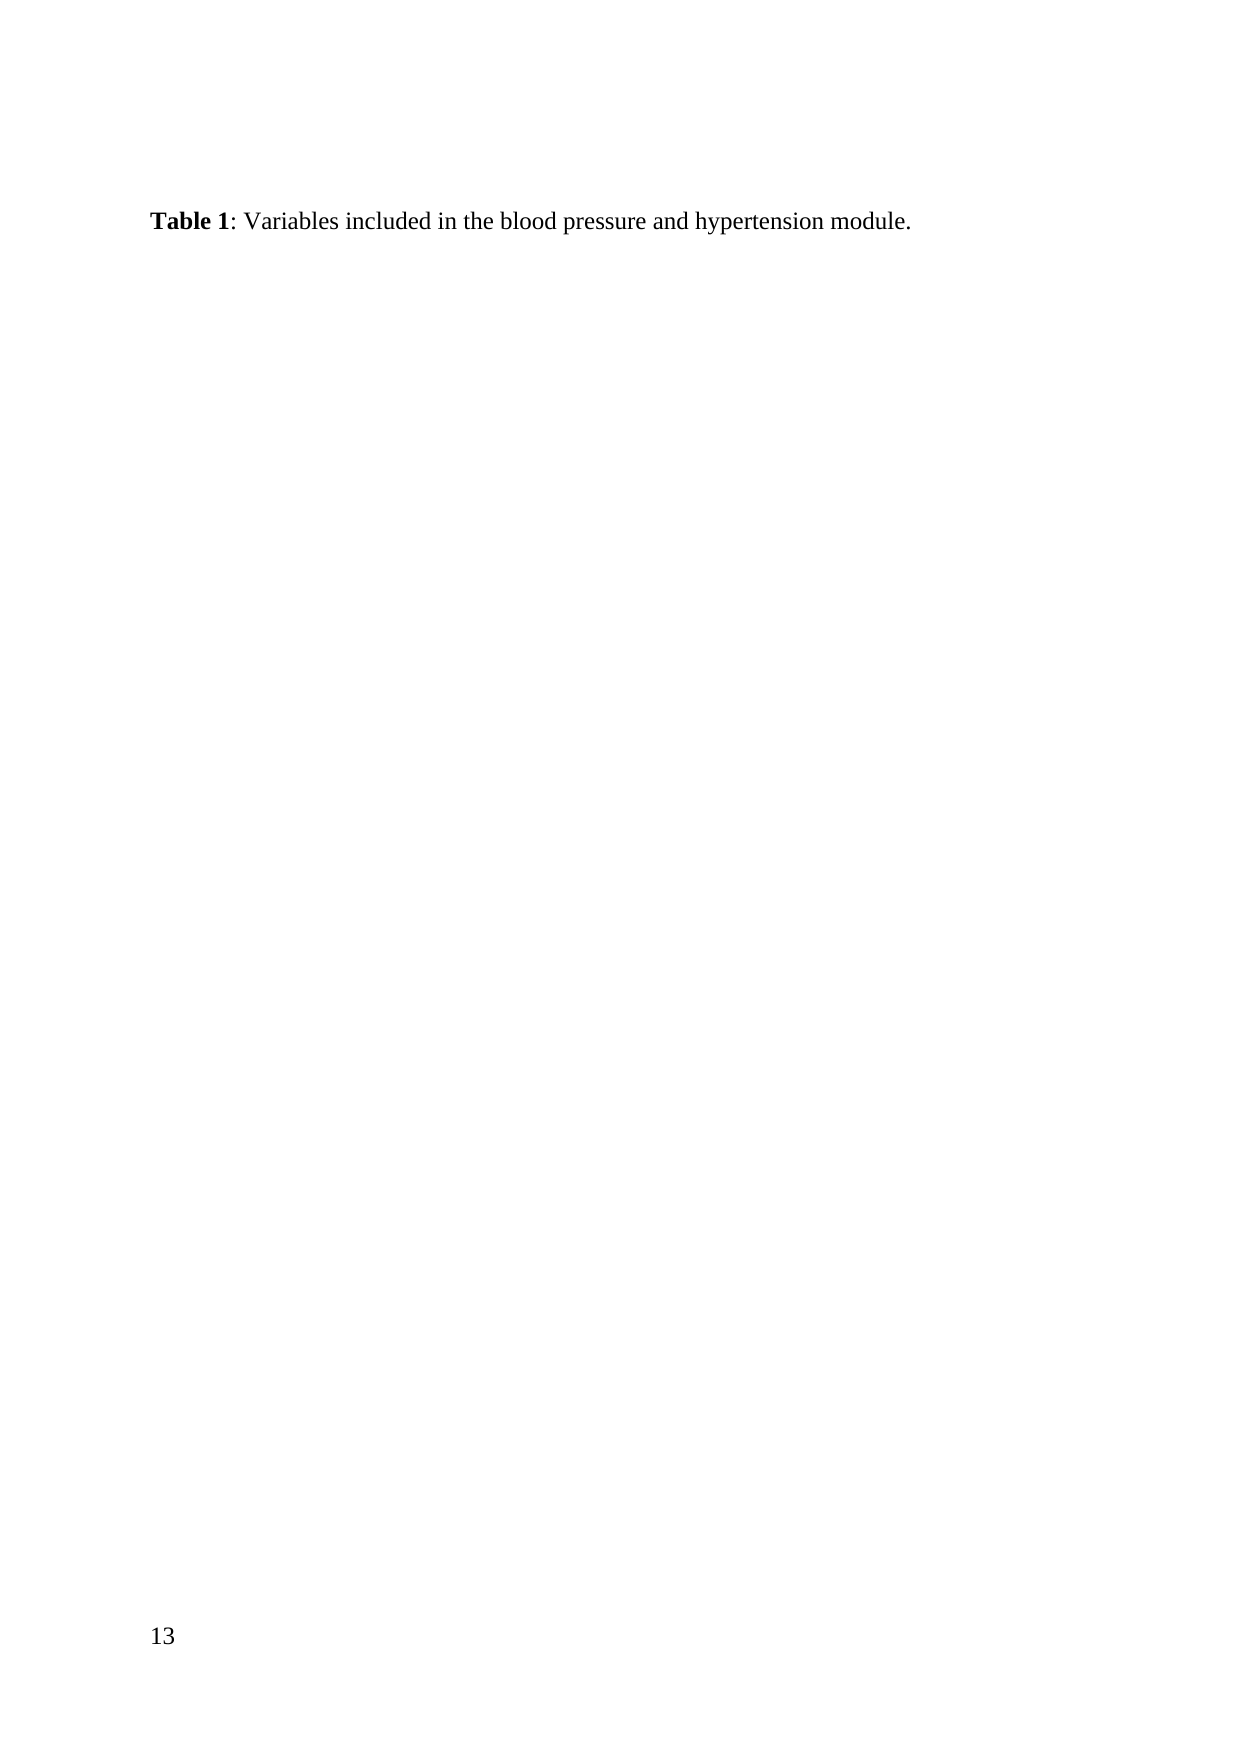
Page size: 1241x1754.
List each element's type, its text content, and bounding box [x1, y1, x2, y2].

text Table 1: Variables included in the blood pressure and hypertension module. [150, 206, 1165, 235]
